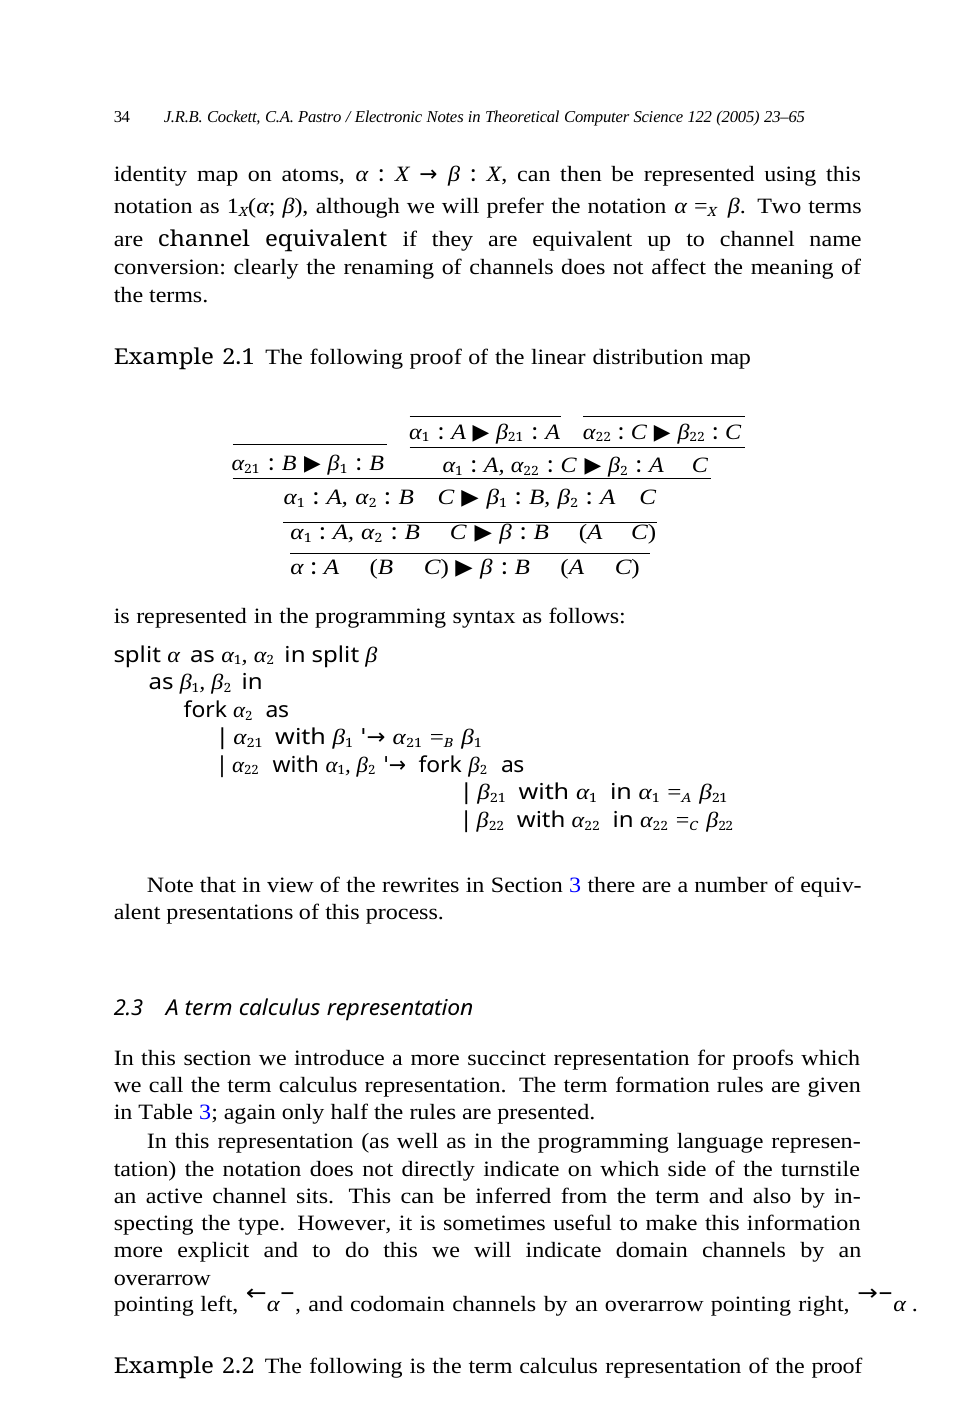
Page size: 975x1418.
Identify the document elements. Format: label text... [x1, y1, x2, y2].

text | β22 with α22 in α22 =C β22 [462, 805, 929, 833]
text Note that in view of the rewrites in Section 3 there are a number of equiv- alent presentations of this process. [113, 872, 862, 924]
text α1 : A, α22 : C ▶ β2 : A C [389, 449, 762, 479]
text In this section we introduce a more succinct representation for proofs which we call the term calculus representation. The term formation rules are given in Table 3; again only half the rules are presented. [113, 1045, 862, 1124]
text is represented in the programming syntax as follows: [113, 603, 929, 628]
text Example 2.1 The following proof of the linear distribution map [113, 341, 929, 371]
text | α21 with β1 '→ α21 =B β1 [218, 723, 929, 750]
text identity map on atoms, α : X → β : X, can then be represented using this notation as 1X(α; β), although we will prefer the notation α =X β. Two terms are channel equivalent if they are equivalent up to channel name conversion: clearly the renaming of channels does not affect the meaning of the terms. [113, 158, 862, 307]
text In this representation (as well as in the programming language represen- tation) the notation does not directly indicate on which side of the turnstile an active channel sits. This can be inferred from the term and also by in- specting the type. However, it is sometimes useful to make this information more explicit and to do this we will indicate domain channels by an overarrow [113, 1128, 862, 1290]
text | β21 with α1 in α1 =A β21 [462, 778, 929, 805]
text α1 : A, α2 : B C ▶ β1 : B, β2 : A C α1 : A, α2 : B C ▶ β : B (A C) α : A (B C) ▶ β : B (A C) [283, 481, 656, 522]
text α1 : A ▶ β21 : A α22 : C ▶ β22 : C [389, 421, 762, 444]
text α21 : B ▶ β1 : B [231, 447, 385, 477]
text pointing left, ←α−, and codomain channels by an overarrow pointing right, →−α . [113, 1292, 929, 1317]
text Example 2.2 The following is the term calculus representation of the proof [113, 1351, 929, 1380]
text split α as α1, α2 in split β as β1, β2 in [113, 639, 389, 696]
text α1 : A, α2 : B C ▶ β1 : B, β2 : A C α1 : A, α2 : B C ▶ β : B (A C) α : A (B C) ▶ β : B (A C) [283, 523, 656, 581]
list A term calculus representation [113, 992, 929, 1022]
text | α22 with α1, β2 '→ fork β2 as [218, 750, 929, 778]
text fork α2 as [183, 696, 929, 723]
